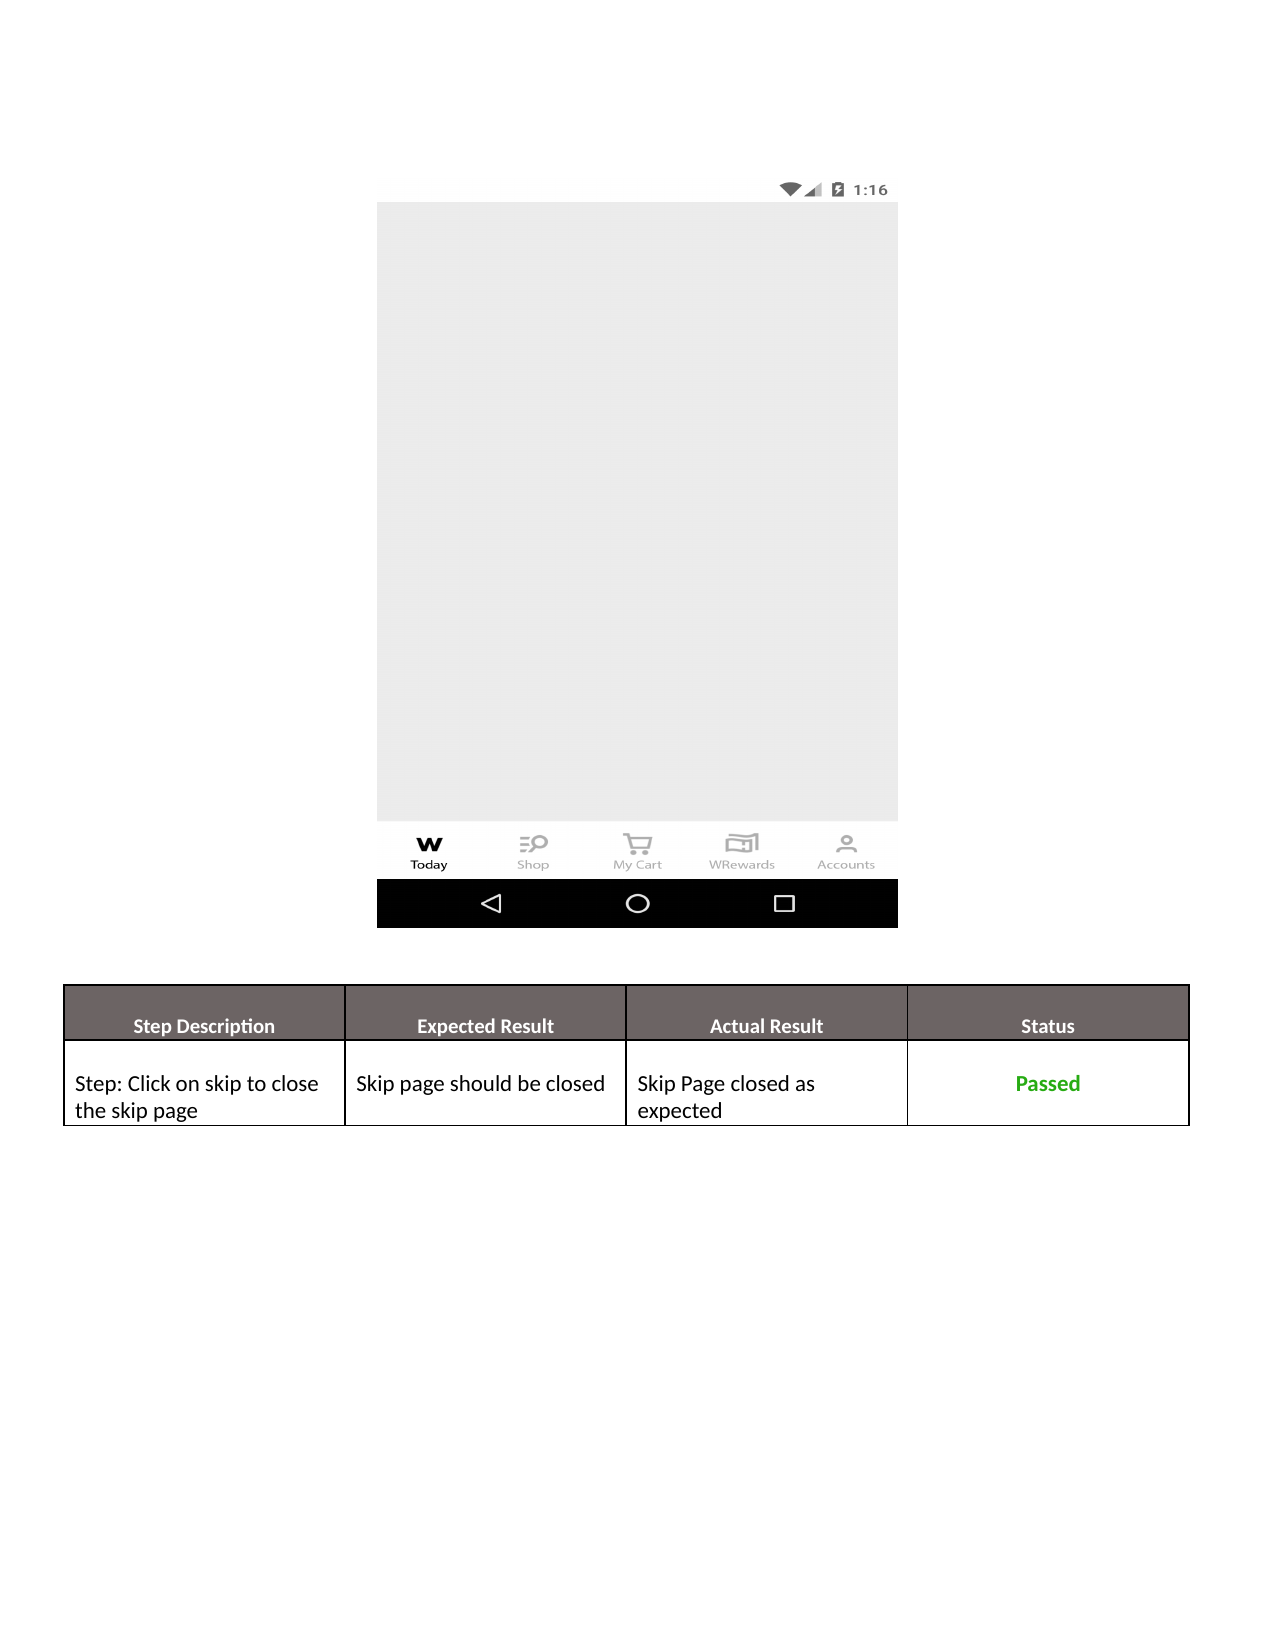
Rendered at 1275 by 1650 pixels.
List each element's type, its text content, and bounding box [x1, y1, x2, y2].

table_header Expected Result [346, 986, 625, 1039]
table_cell Skip page should be closed [346, 1041, 625, 1125]
table_header Status [908, 986, 1188, 1039]
table_header Actual Result [627, 986, 907, 1039]
table_cell Step: Click on skip to close the skip page [65, 1041, 344, 1125]
table_cell Passed [908, 1041, 1188, 1125]
table_header Step Description [65, 986, 344, 1039]
table_cell Skip Page closed as expected [627, 1041, 907, 1125]
picture [377, 178, 898, 928]
